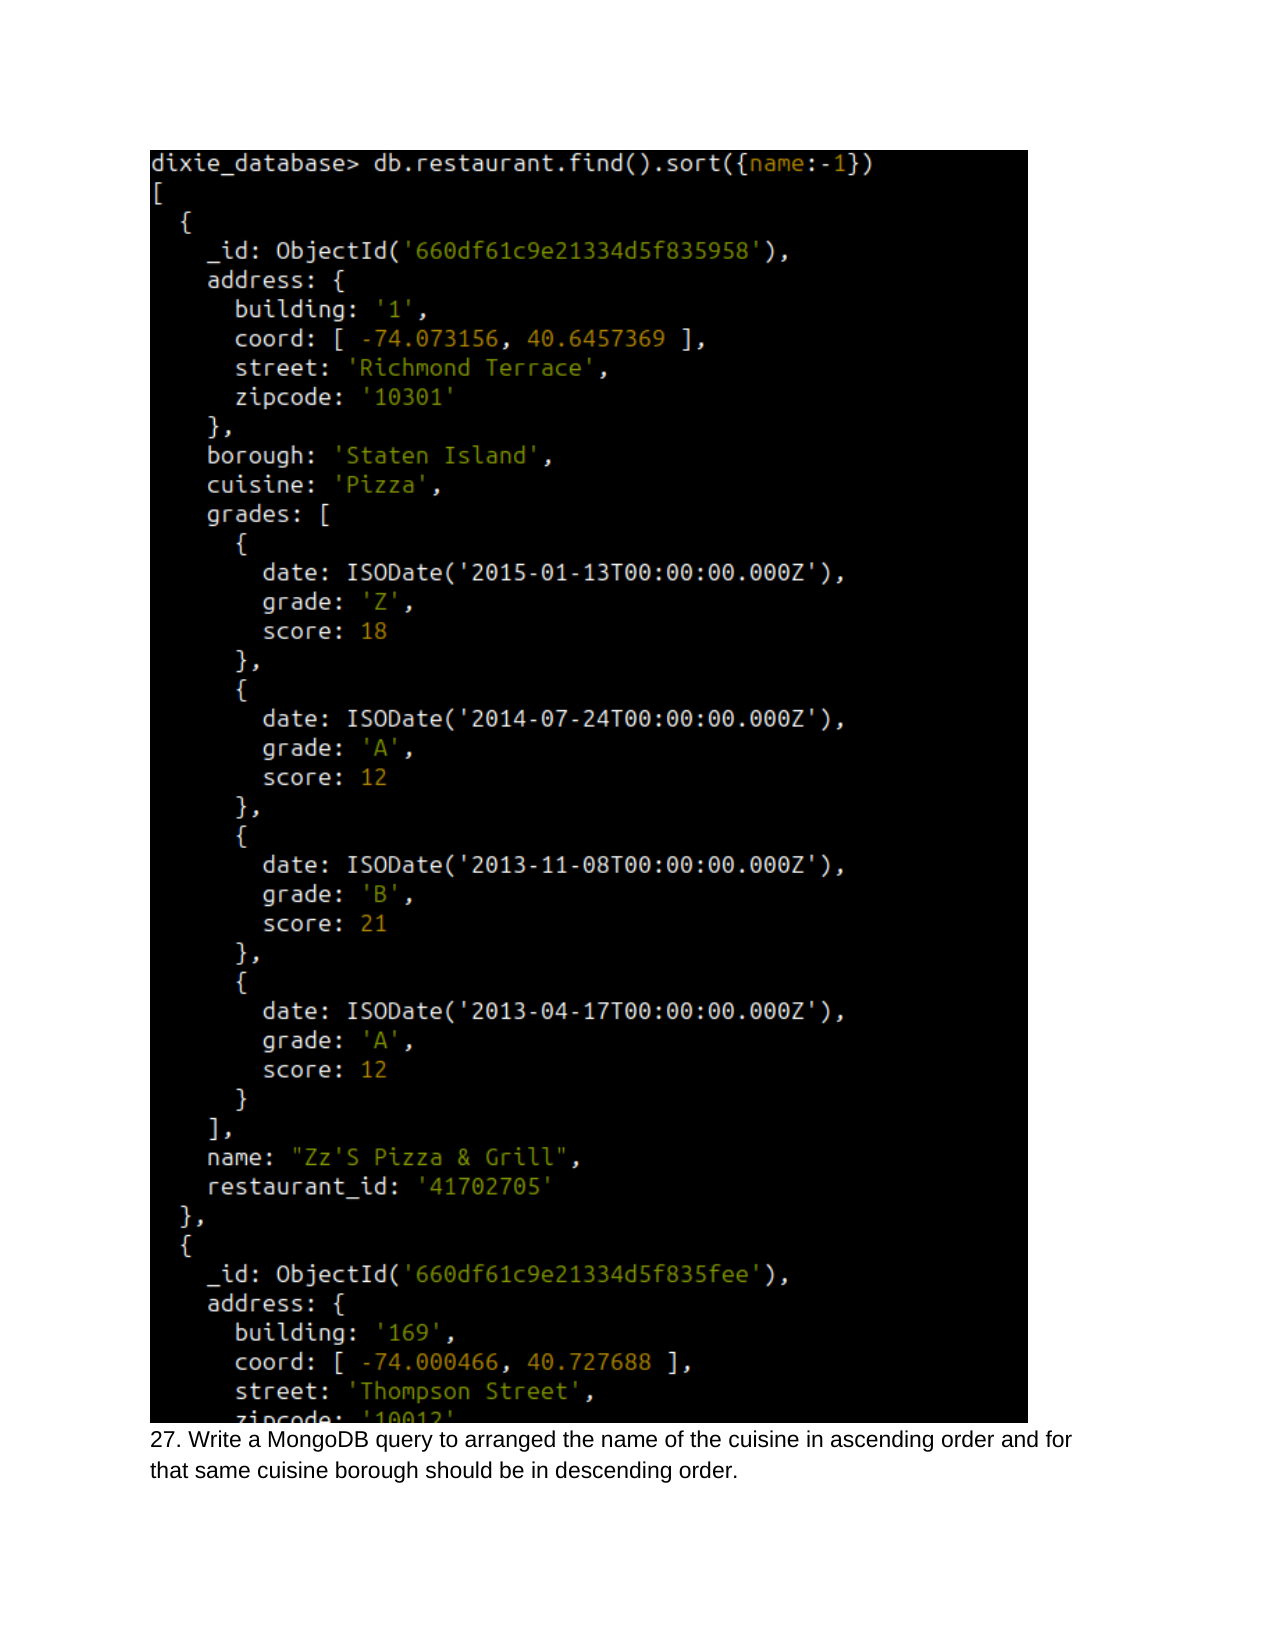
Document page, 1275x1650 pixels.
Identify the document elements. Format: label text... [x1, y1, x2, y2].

picture [150, 150, 1028, 1423]
text 27. Write a MongoDB query to arranged the name of the cuisine in ascending order and for [150, 1426, 1125, 1453]
text that same cuisine borough should be in descending order. [150, 1457, 1125, 1483]
